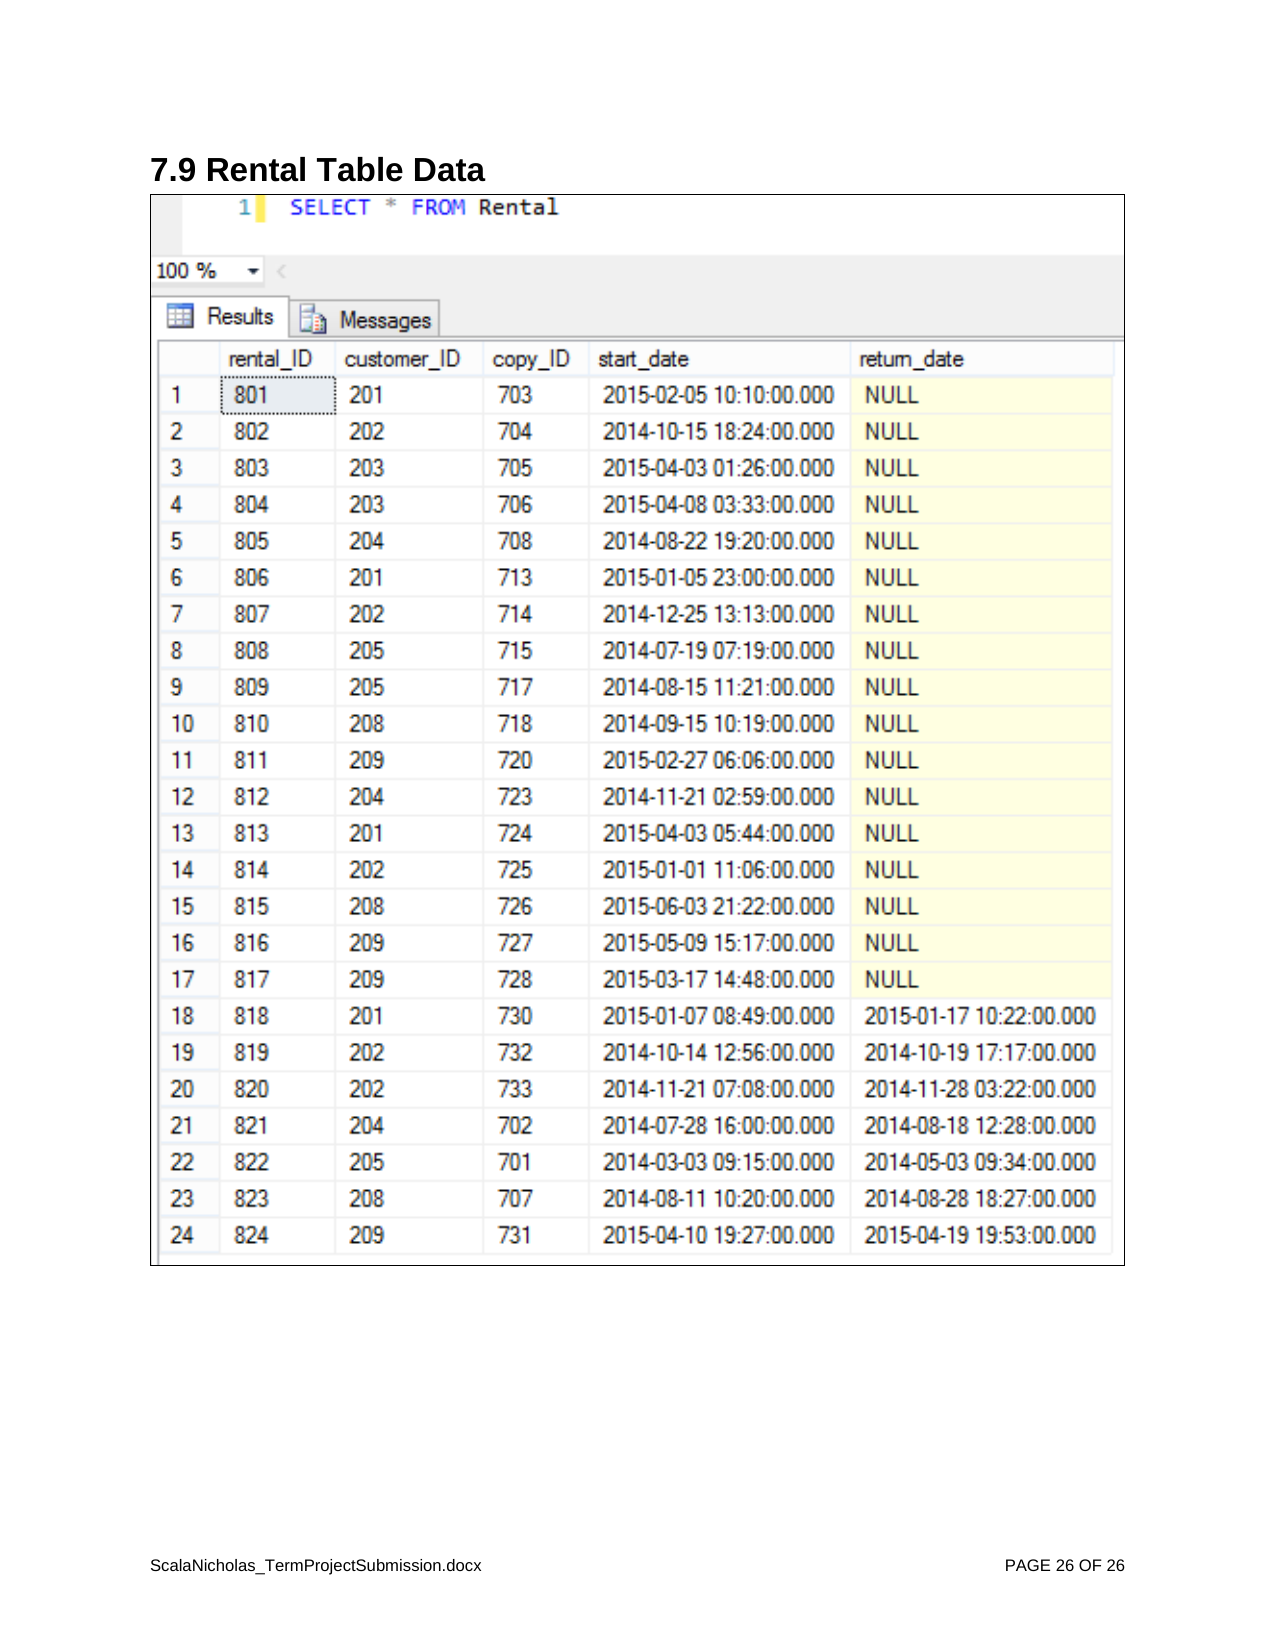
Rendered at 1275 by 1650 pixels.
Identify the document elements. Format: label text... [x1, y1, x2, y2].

subtitle 7.9 Rental Table Data [150, 150, 1125, 188]
picture [151, 195, 1124, 1265]
